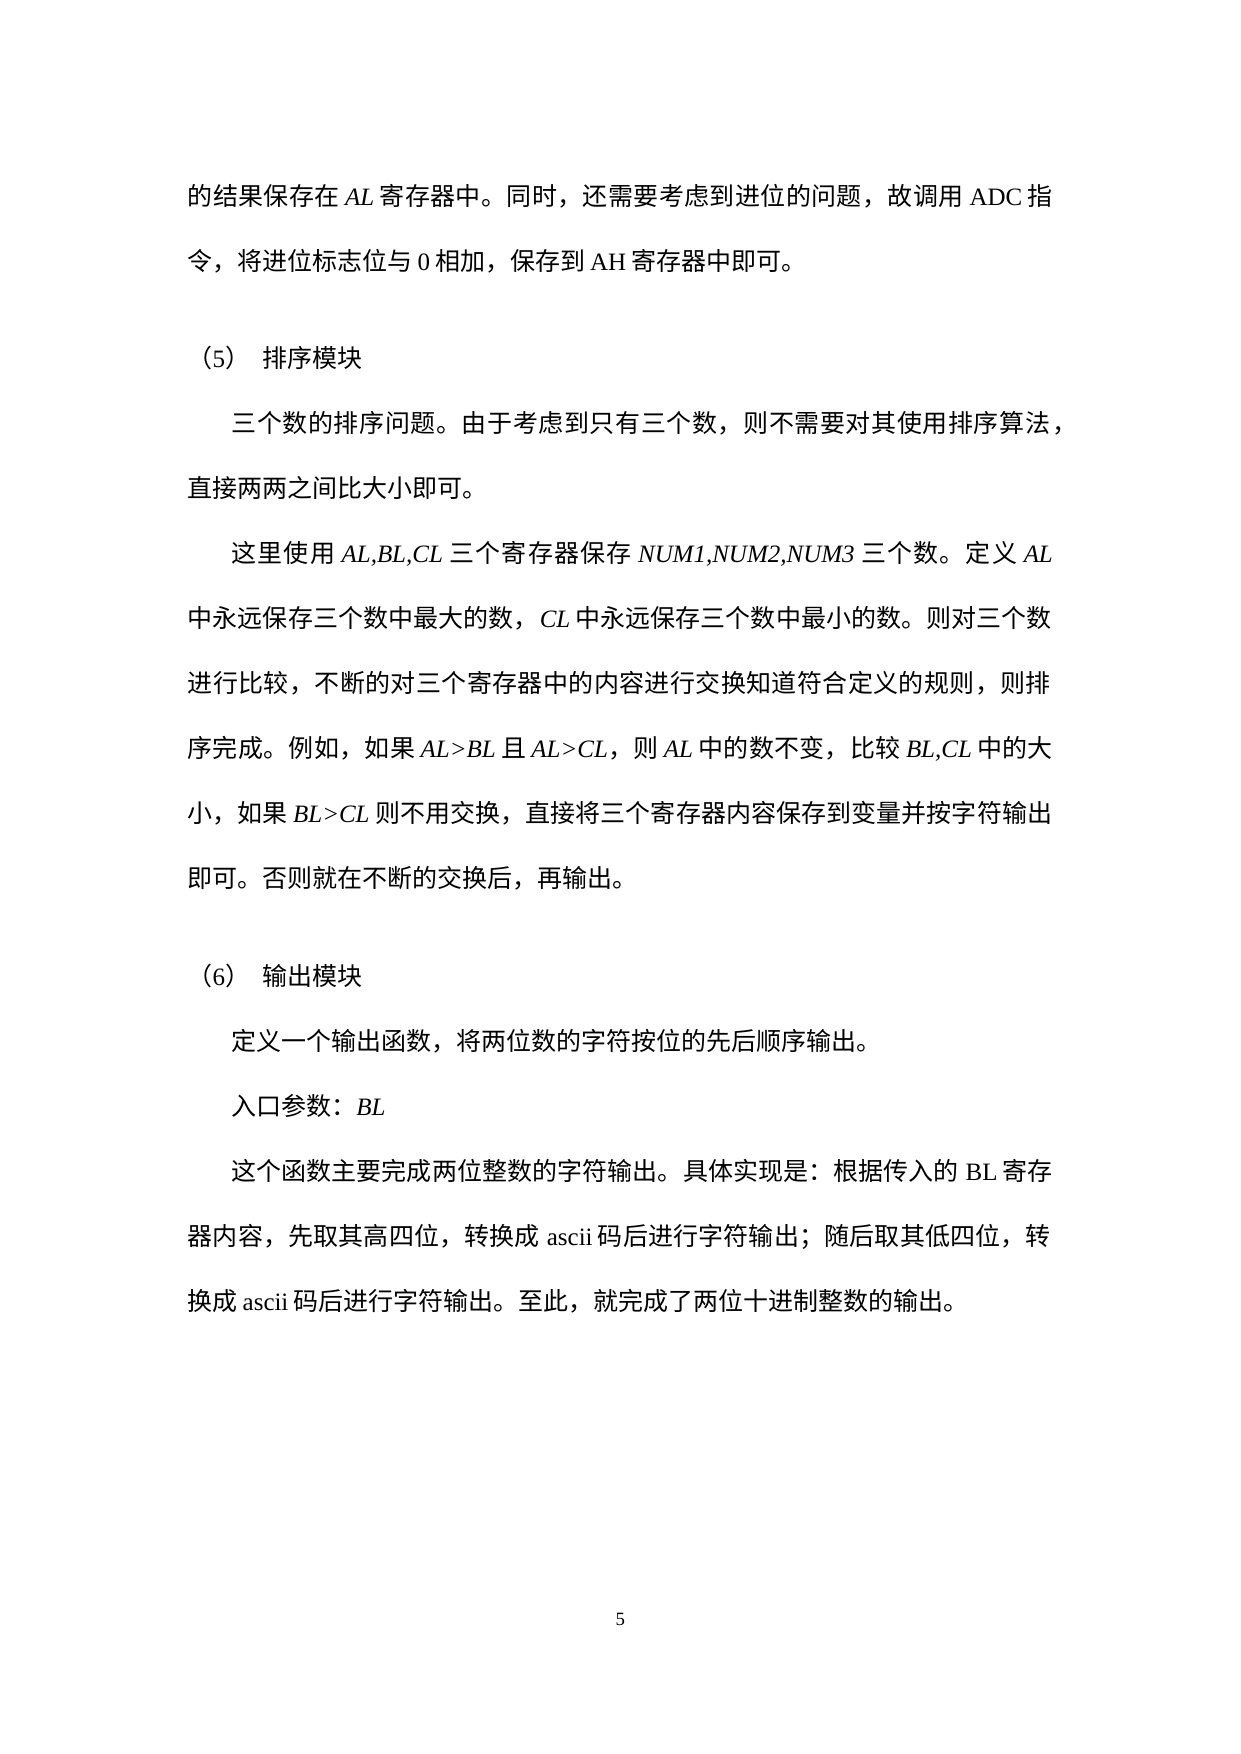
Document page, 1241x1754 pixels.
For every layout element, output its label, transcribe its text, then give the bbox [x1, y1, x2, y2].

text 这个函数主要完成两位整数的字符输出。具体实现是：根据传入的BL寄存器内容，先取其高四位，转换成ascii码后进行字符输出；随后取其低四位，转换成ascii码后进行字符输出。至此，就完成了两位十进制整数的输出。 [187, 1137, 1053, 1332]
list 排序模块 [187, 324, 1053, 389]
list 输出模块 [187, 942, 1053, 1007]
text 这里使用AL,BL,CL三个寄存器保存NUM1,NUM2,NUM3三个数。定义AL中永远保存三个数中最大的数，CL中永远保存三个数中最小的数。则对三个数进行比较，不断的对三个寄存器中的内容进行交换知道符合定义的规则，则排序完成。例如，如果AL>BL且AL>CL，则AL中的数不变，比较BL,CL中的大小，如果BL>CL则不用交换，直接将三个寄存器内容保存到变量并按字符输出即可。否则就在不断的交换后，再输出。 [187, 519, 1053, 909]
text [187, 162, 1053, 292]
text 入口参数：BL [231, 1072, 1053, 1137]
text 三个数的排序问题。由于考虑到只有三个数，则不需要对其使用排序算法，直接两两之间比大小即可。 [187, 389, 1053, 519]
text 定义一个输出函数，将两位数的字符按位的先后顺序输出。 [231, 1007, 1053, 1072]
